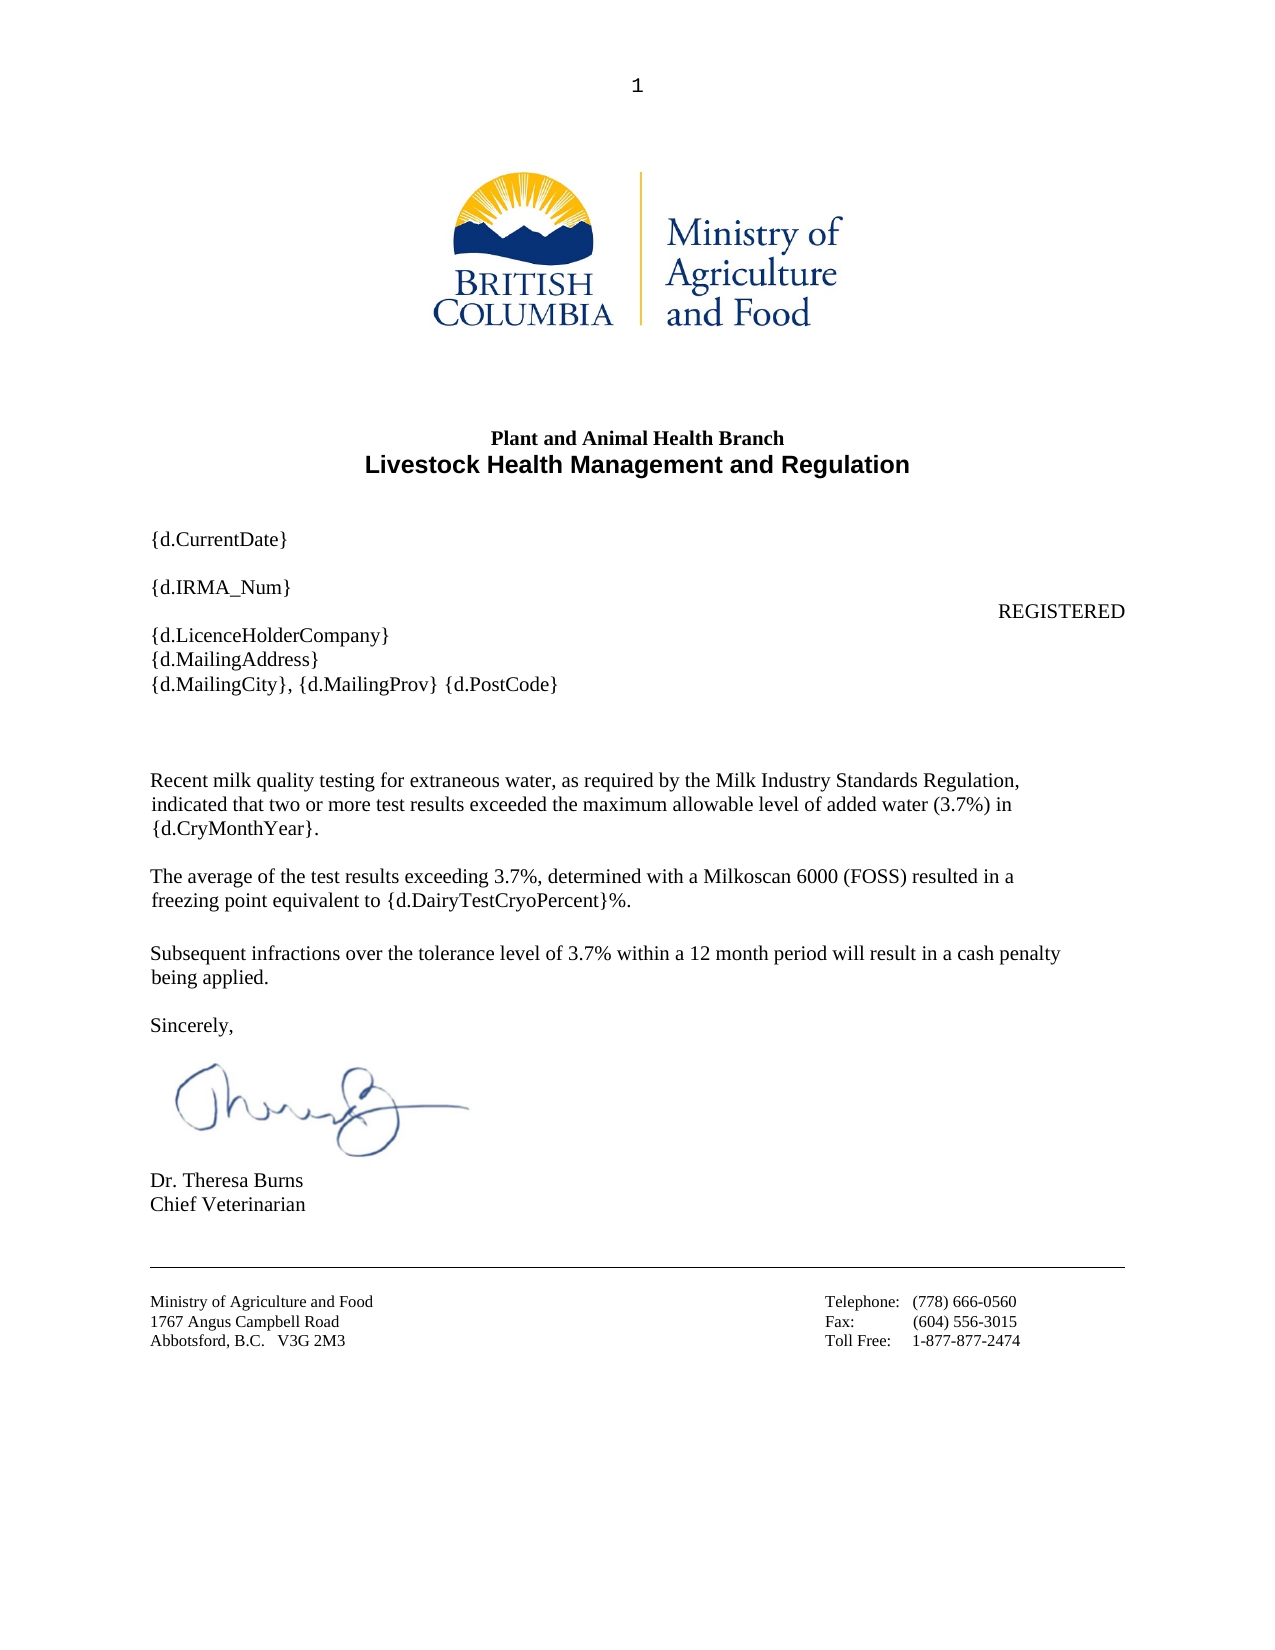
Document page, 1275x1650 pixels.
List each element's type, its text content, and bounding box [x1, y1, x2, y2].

text Sincerely, [150, 1013, 1125, 1037]
text Dr. Theresa Burns [150, 1168, 1125, 1192]
text Livestock Health Management and Regulation [150, 450, 1125, 479]
text Chief Veterinarian [150, 1192, 1125, 1216]
text 1767 Angus Campbell Road Fax: (604) 556-3015 [150, 1311, 1125, 1331]
text Abbotsford, B.C. V3G 2M3 Toll Free: 1-877-877-2474 [150, 1331, 1125, 1350]
text {d.CurrentDate} [150, 527, 1125, 551]
picture [382, 120, 893, 378]
text Ministry of Agriculture and Food Telephone: (778) 666-0560 [150, 1292, 1125, 1311]
text The average of the test results exceeding 3.7%, determined with a Milkoscan 6000 (FOSS) resulted in a freezing point equivalent to {d.DairyTestCryoPercent}%. [150, 864, 1087, 912]
text {d.MailingAddress} [150, 647, 1125, 671]
text {d.MailingCity}, {d.MailingProv} {d.PostCode} [150, 671, 1125, 696]
text Recent milk quality testing for extraneous water, as required by the Milk Industry Standards Regulation, indicated that two or more test results exceeded the maximum allowable level of added water (3.7%) in {d.CryMonthYear}. [150, 768, 1065, 840]
text {d.LicenceHolderCompany} [150, 623, 1125, 647]
picture [150, 1037, 483, 1169]
text Plant and Animal Health Branch [150, 426, 1125, 450]
text REGISTERED [150, 599, 1125, 623]
text {d.IRMA_Num} [150, 575, 1125, 599]
text Subsequent infractions over the tolerance level of 3.7% within a 12 month period will result in a cash penalty being applied. [150, 941, 1087, 989]
